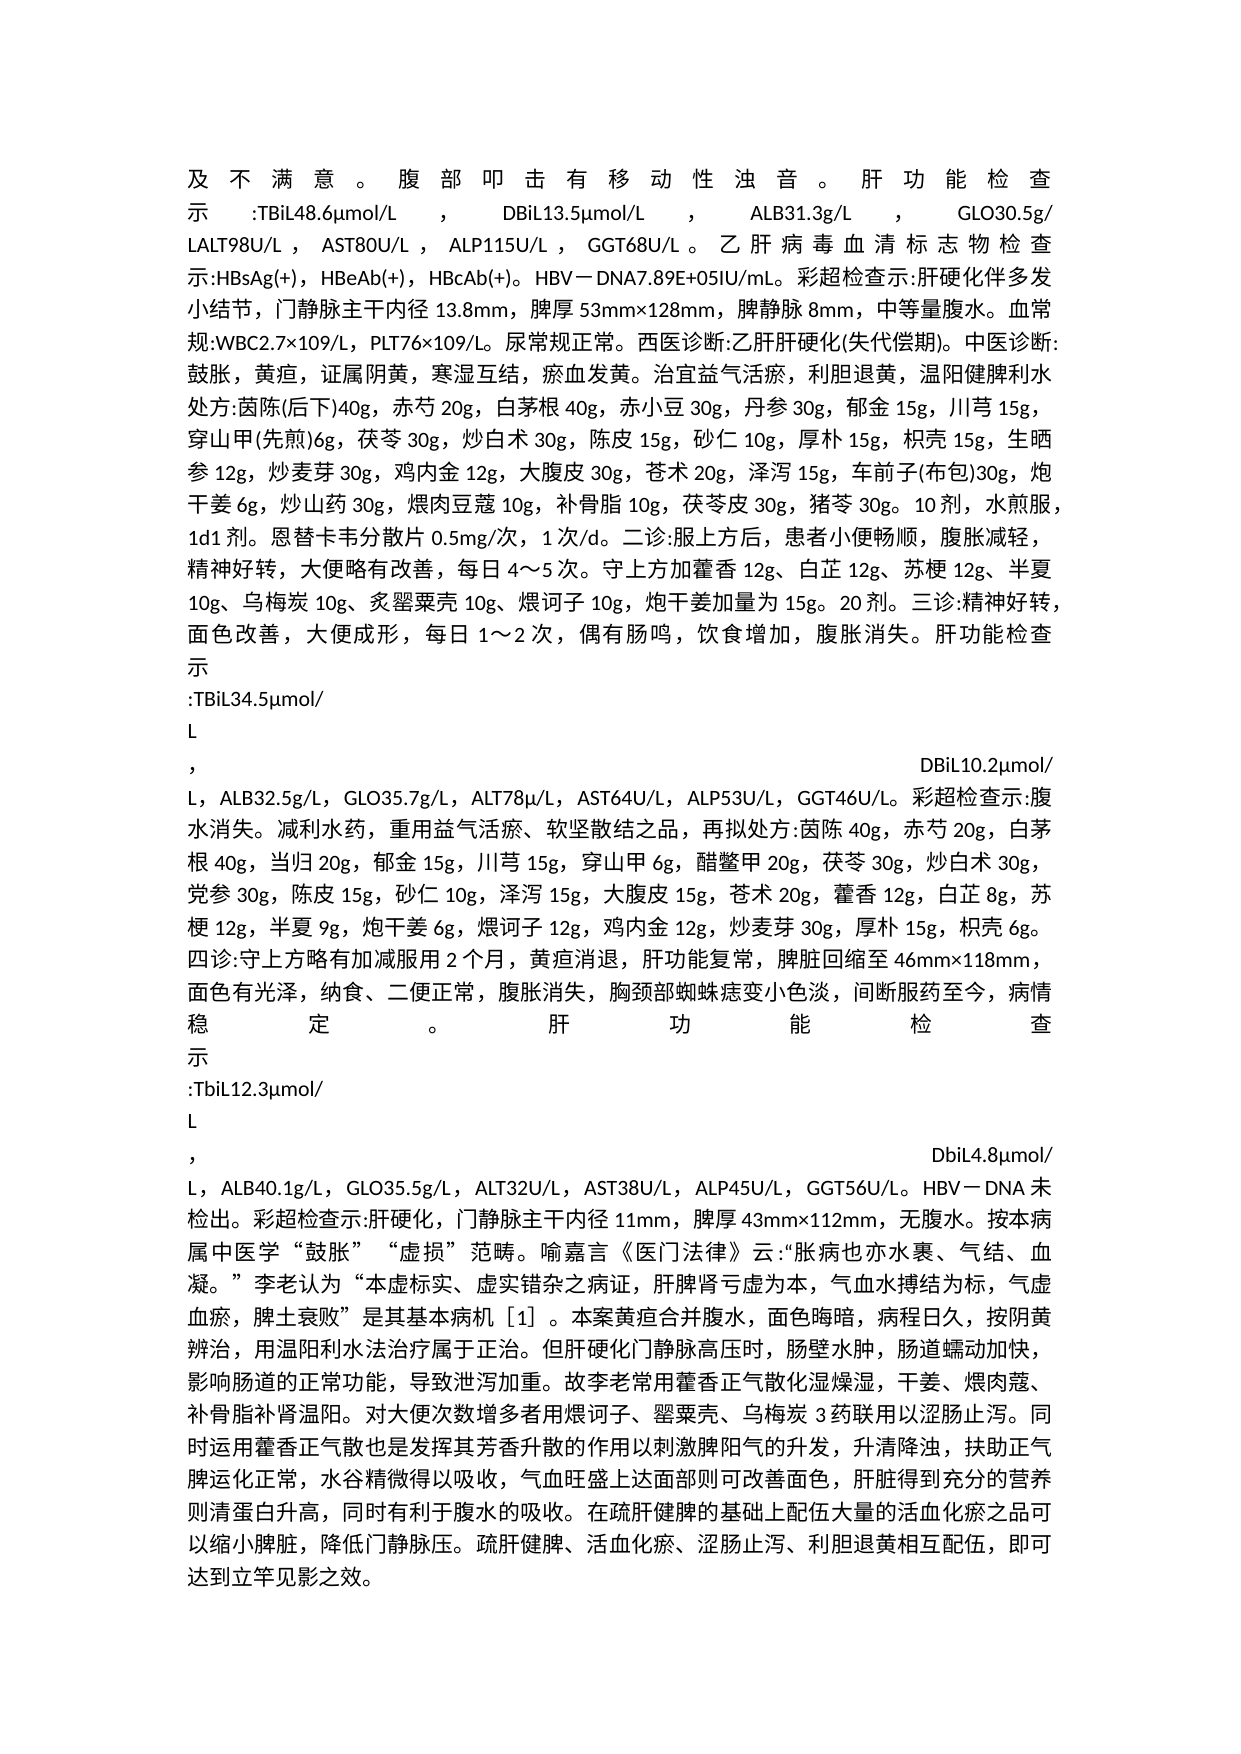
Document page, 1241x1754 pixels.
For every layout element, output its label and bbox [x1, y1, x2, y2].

text [187, 162, 1053, 1592]
